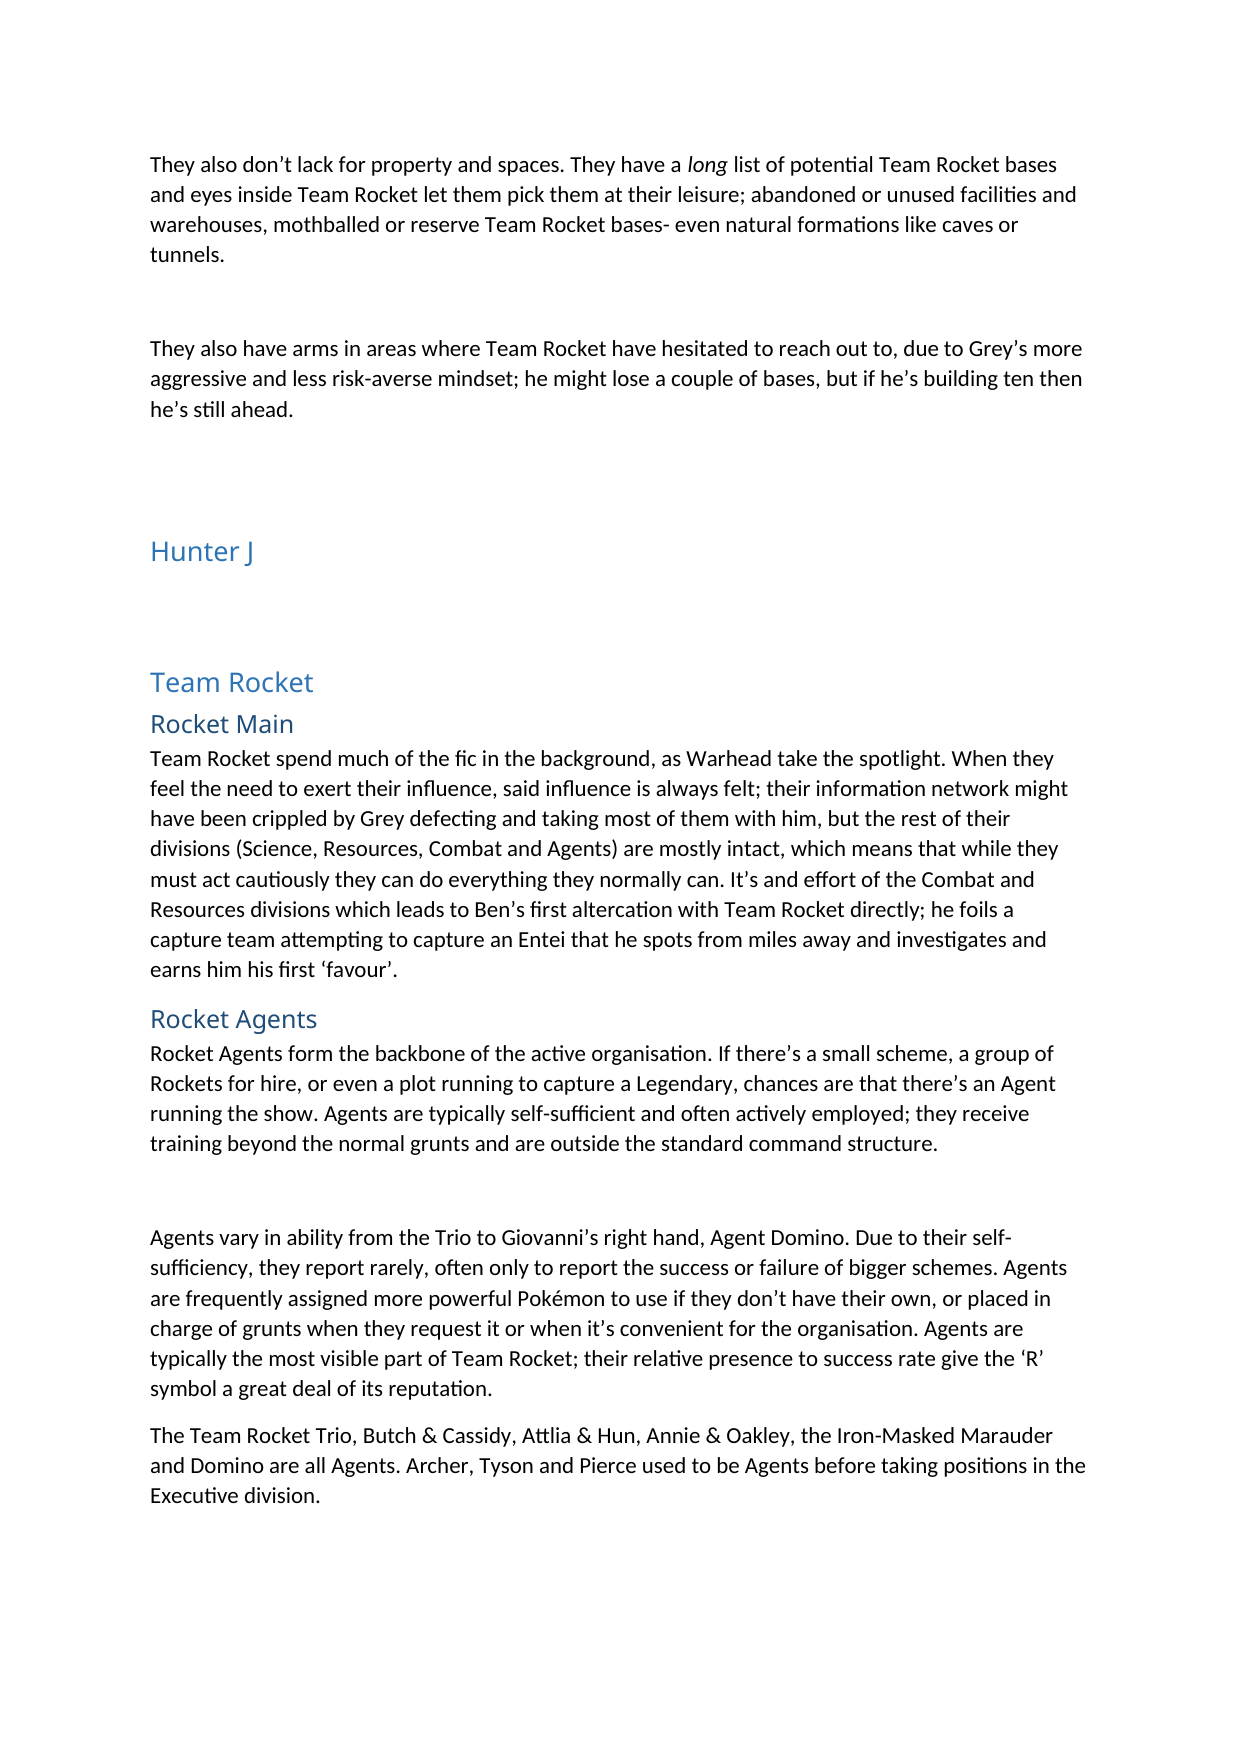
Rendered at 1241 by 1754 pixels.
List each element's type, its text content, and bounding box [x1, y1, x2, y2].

subtitle Rocket Main [150, 707, 1090, 741]
subtitle Team Rocket [150, 663, 1090, 700]
text They also have arms in areas where Team Rocket have hesitated to reach out to, due to Grey’s more aggressive and less risk-averse mindset; he might lose a couple of bases, but if he’s building ten then he’s still ahead. [150, 334, 1090, 423]
text The Team Rocket Trio, Butch & Cassidy, Attlia & Hun, Annie & Oakley, the Iron-Masked Marauder and Domino are all Agents. Archer, Tyson and Pierce used to be Agents before taking positions in the Executive division. [150, 1421, 1090, 1510]
subtitle Rocket Agents [150, 1002, 1090, 1036]
text They also don’t lack for property and spaces. They have a long list of potential Team Rocket bases and eyes inside Team Rocket let them pick them at their leisure; abandoned or unused facilities and warehouses, mothballed or reserve Team Rocket bases- even natural formations like caves or tunnels. [150, 150, 1090, 269]
text Agents vary in ability from the Trio to Giovanni’s right hand, Agent Domino. Due to their self-sufficiency, they report rarely, often only to report the success or failure of bigger schemes. Agents are frequently assigned more powerful Pokémon to use if they don’t have their own, or placed in charge of grunts when they request it or when it’s convenient for the organisation. Agents are typically the most visible part of Team Rocket; their relative presence to success rate give the ‘R’ symbol a great deal of its reputation. [150, 1223, 1090, 1402]
text Team Rocket spend much of the fic in the background, as Warhead take the spotlight. When they feel the need to exert their influence, said influence is always felt; their information network might have been crippled by Grey defecting and taking most of them with him, but the rest of their divisions (Science, Resources, Combat and Agents) are mostly intact, which means that while they must act cautiously they can do everything they normally can. It’s and effort of the Combat and Resources divisions which leads to Ben’s first altercation with Team Rocket directly; he foils a capture team attempting to capture an Entei that he spots from miles away and investigates and earns him his first ‘favour’. [150, 744, 1090, 983]
subtitle Hunter J [150, 532, 1090, 569]
text Rocket Agents form the backbone of the active organisation. If there’s a small scheme, a group of Rockets for hire, or even a plot running to capture a Legendary, chances are that there’s an Agent running the show. Agents are typically self-sufficient and often actively employed; they receive training beyond the normal grunts and are outside the standard command structure. [150, 1039, 1090, 1158]
